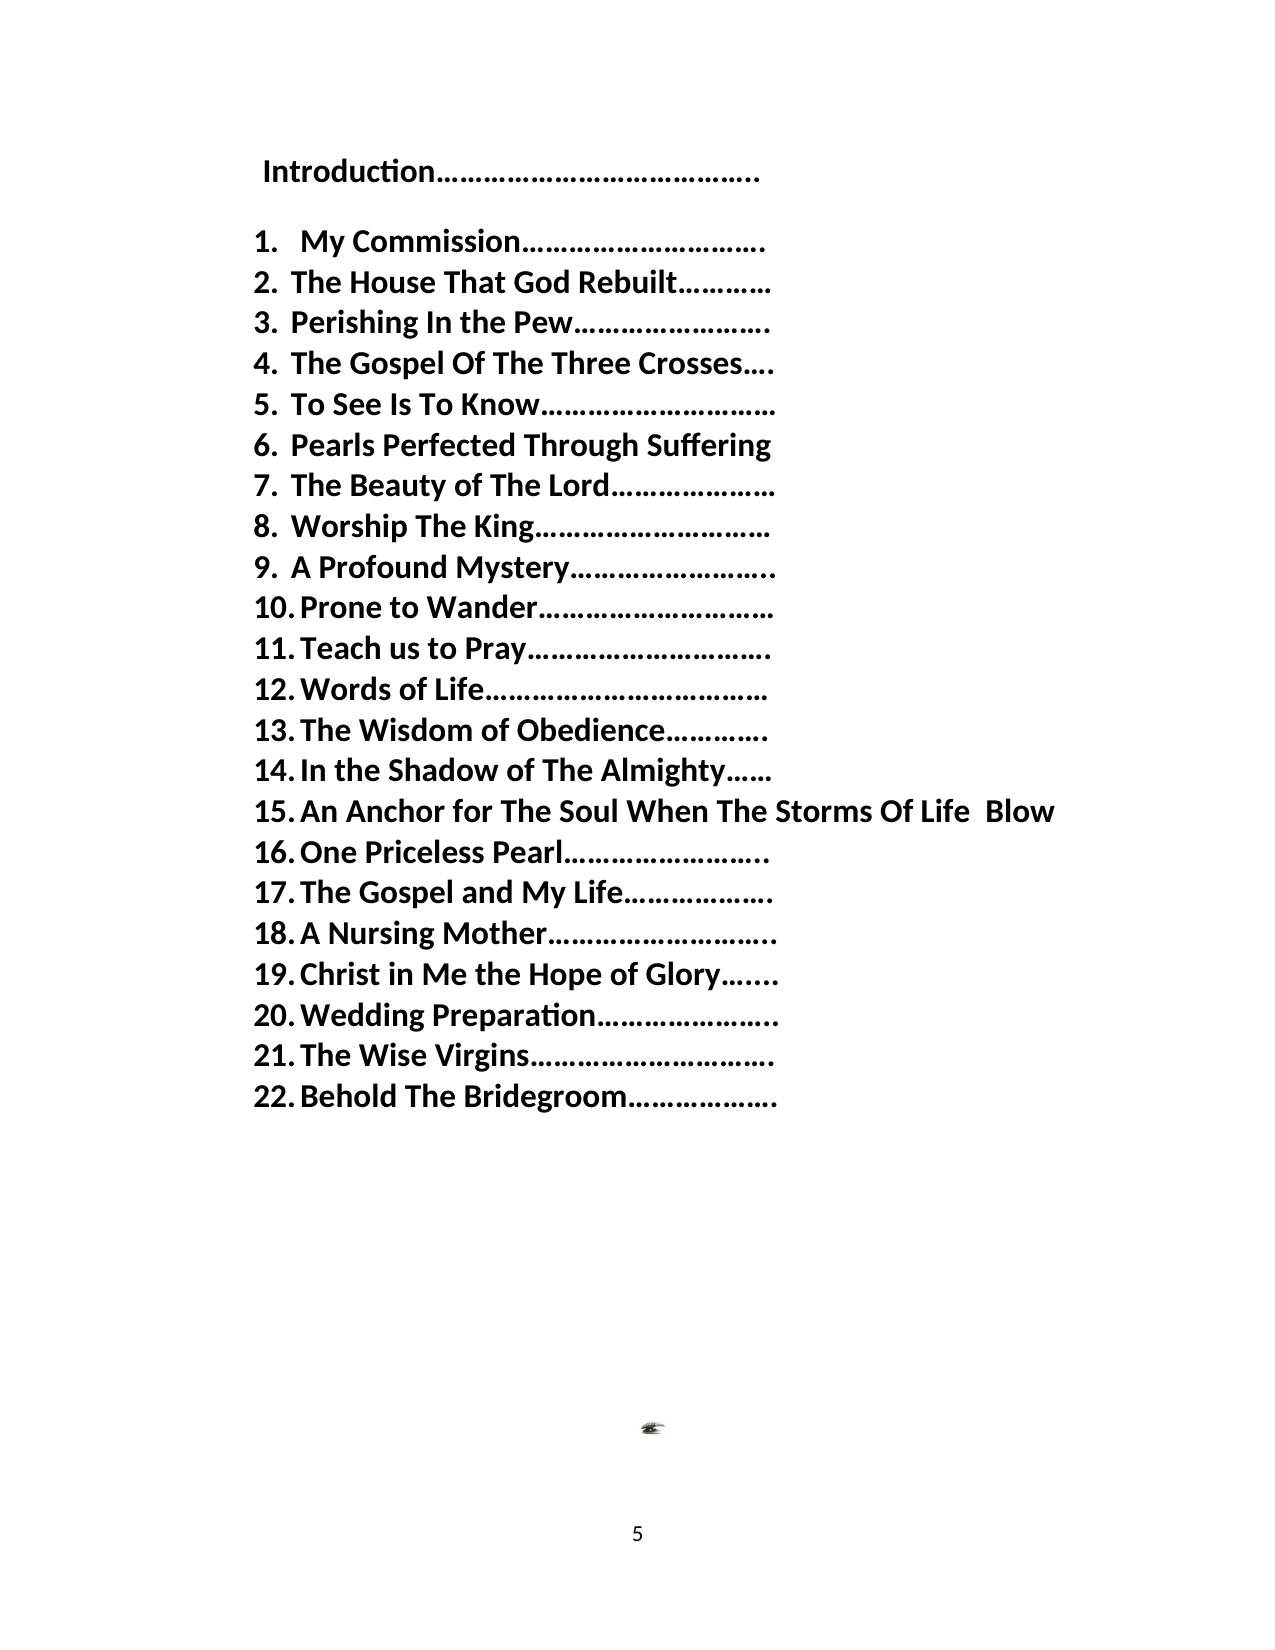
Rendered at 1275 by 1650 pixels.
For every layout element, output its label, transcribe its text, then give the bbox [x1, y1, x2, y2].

list In the Shadow of The Almighty…… [253, 749, 1125, 790]
picture [638, 1419, 668, 1437]
list Pearls Perfected Through Suffering [253, 423, 1125, 464]
list The House That God Rebuilt………… [253, 261, 1125, 301]
list Teach us to Pray…………………………. [253, 627, 1125, 668]
list One Priceless Pearl…………………….. [253, 831, 1125, 872]
list An Anchor for The Soul When The Storms Of Life Blow [253, 790, 1125, 831]
list Worship The King………………………… [253, 505, 1125, 546]
list The Beauty of The Lord………………… [253, 464, 1125, 505]
list The Wise Virgins…………………………. [253, 1034, 1125, 1075]
list Christ in Me the Hope of Glory….... [253, 953, 1125, 994]
list Prone to Wander………………………… [253, 586, 1125, 627]
list The Gospel and My Life………………. [253, 872, 1125, 912]
list The Wisdom of Obedience…………. [253, 709, 1125, 749]
text Introduction………………………………….. [262, 150, 1125, 191]
list My Commission…………………………. [253, 220, 1125, 261]
list The Gospel Of The Three Crosses…. [253, 342, 1125, 383]
list To See Is To Know………………………… [253, 383, 1125, 423]
list Wedding Preparation………………….. [253, 994, 1125, 1034]
list Perishing In the Pew……………………. [253, 301, 1125, 342]
list Behold The Bridegroom………………. [253, 1075, 1125, 1116]
list A Profound Mystery…………………….. [253, 546, 1125, 586]
list Words of Life……………………………… [253, 668, 1125, 709]
list A Nursing Mother……………………….. [253, 912, 1125, 953]
